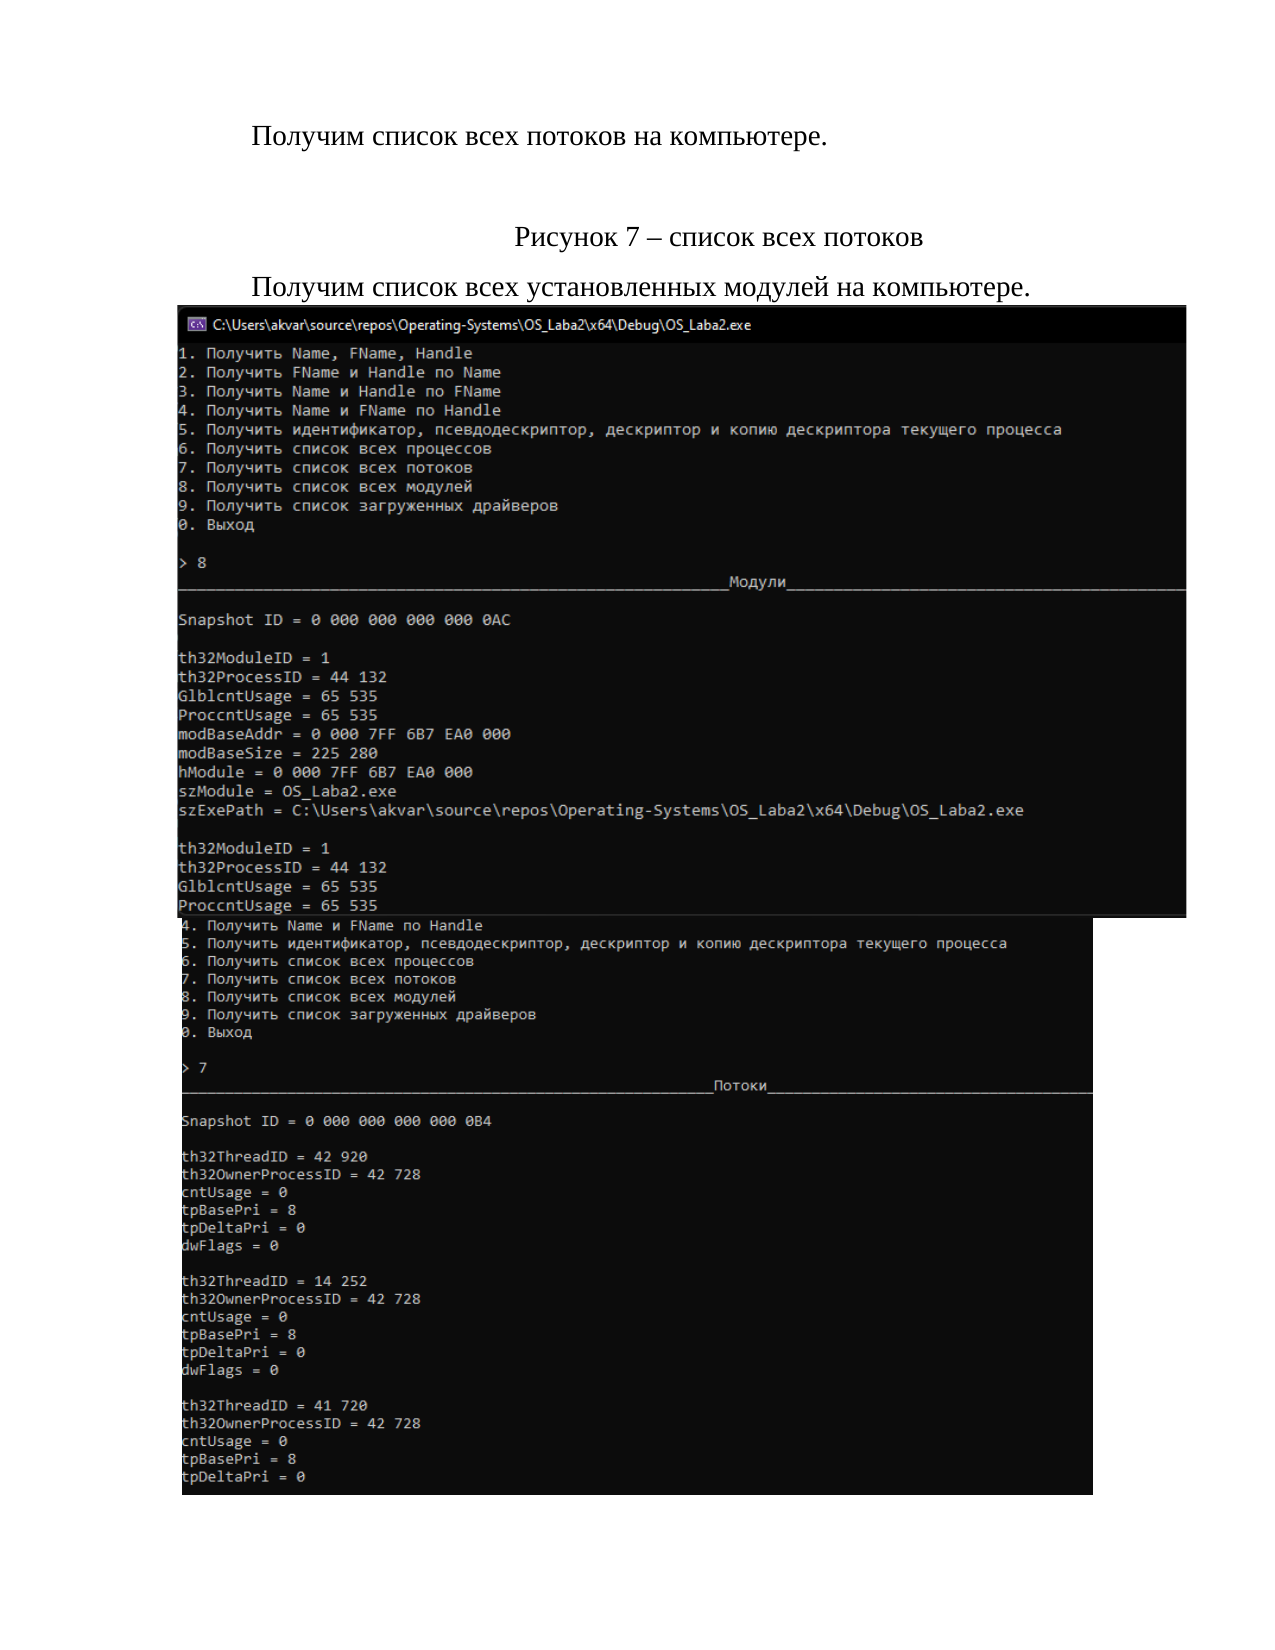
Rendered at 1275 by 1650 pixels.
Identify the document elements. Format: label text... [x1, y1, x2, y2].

text Рисунок 7 – список всех потоков [177, 219, 1186, 252]
text Получим список всех потоков на компьютере. [177, 118, 1186, 152]
text Получим список всех установленных модулей на компьютере. [177, 269, 1186, 303]
picture [177, 305, 1187, 1495]
